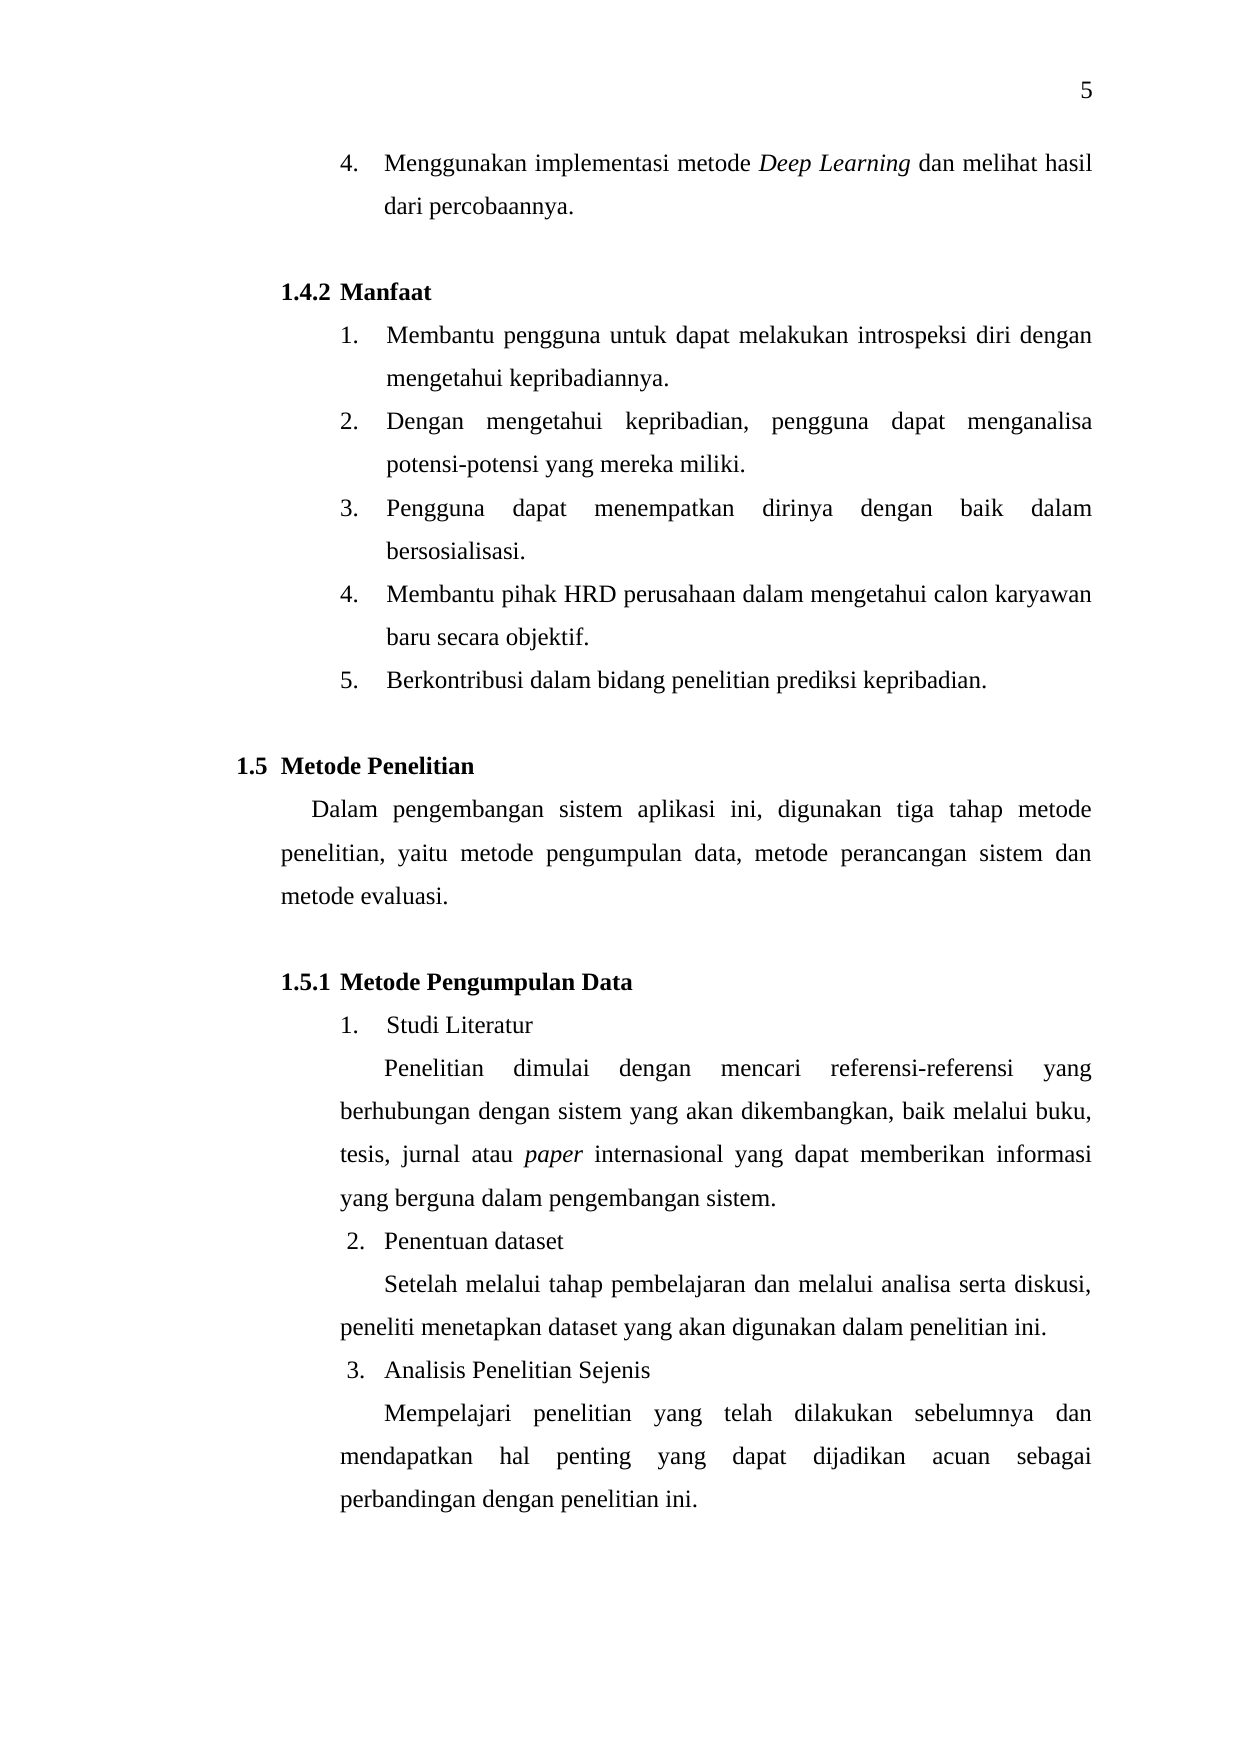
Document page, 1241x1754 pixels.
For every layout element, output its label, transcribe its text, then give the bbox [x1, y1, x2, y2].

list Menggunakan implementasi metode Deep Learning dan melihat hasil dari percobaannya. [340, 148, 1092, 219]
list Berkontribusi dalam bidang penelitian prediksi kepribadian. [340, 665, 1092, 694]
list Pengguna dapat menempatkan dirinya dengan baik dalam bersosialisasi. [340, 493, 1092, 564]
text 1.4.2 Manfaat [281, 277, 1092, 306]
text 1.5 Metode Penelitian [236, 751, 1092, 780]
text Dalam pengembangan sistem aplikasi ini, digunakan tiga tahap metode penelitian, yaitu metode pengumpulan data, metode perancangan sistem dan metode evaluasi. [281, 794, 1092, 909]
list Penentuan dataset [346, 1226, 1092, 1254]
list Membantu pihak HRD perusahaan dalam mengetahui calon karyawan baru secara objektif. [340, 579, 1092, 651]
list Setelah melalui tahap pembelajaran dan melalui analisa serta diskusi, peneliti menetapkan dataset yang akan digunakan dalam penelitian ini. [340, 1269, 1092, 1341]
list Studi Literatur [340, 1010, 1092, 1039]
list Dengan mengetahui kepribadian, pengguna dapat menganalisa potensi-potensi yang mereka miliki. [340, 406, 1092, 478]
text Penelitian dimulai dengan mencari referensi-referensi yang berhubungan dengan sistem yang akan dikembangkan, baik melalui buku, tesis, jurnal atau paper internasional yang dapat memberikan informasi yang berguna dalam pengembangan sistem. [340, 1053, 1092, 1211]
text 1.5.1 Metode Pengumpulan Data [281, 967, 1092, 996]
list Analisis Penelitian Sejenis [346, 1355, 1092, 1384]
list Membantu pengguna untuk dapat melakukan introspeksi diri dengan mengetahui kepribadiannya. [340, 320, 1092, 392]
